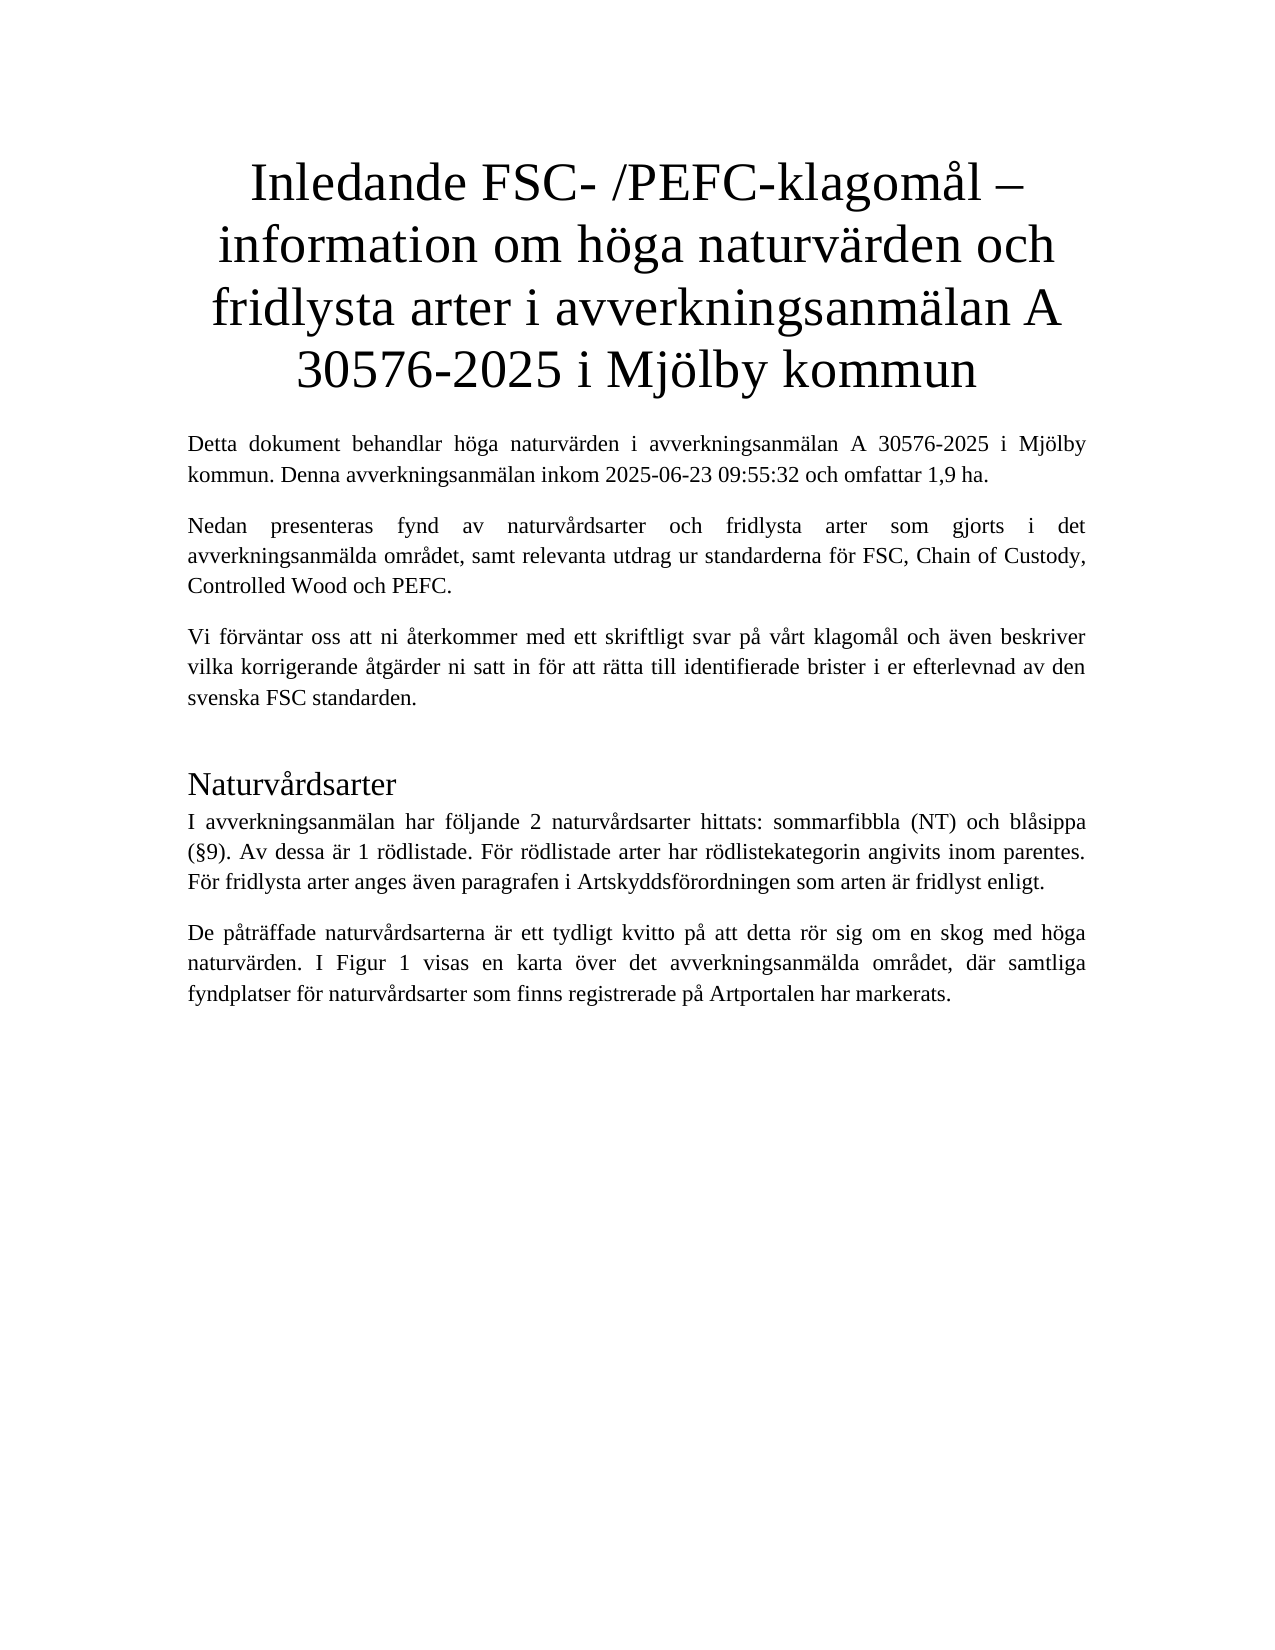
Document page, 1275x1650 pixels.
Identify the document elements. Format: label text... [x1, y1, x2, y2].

title Inledande FSC- /PEFC-klagomål – information om höga naturvärden och fridlysta arter i avverkningsanmälan A 30576-2025 i Mjölby kommun [187, 150, 1087, 399]
subtitle Naturvårdsarter [187, 764, 1087, 802]
text Nedan presenteras fynd av naturvårdsarter och fridlysta arter som gjorts i det avverkningsanmälda området, samt relevanta utdrag ur standarderna för FSC, Chain of Custody, Controlled Wood och PEFC. [187, 512, 1087, 598]
text De påträffade naturvårdsarterna är ett tydligt kvitto på att detta rör sig om en skog med höga naturvärden. I Figur 1 visas en karta över det avverkningsanmälda området, där samtliga fyndplatser för naturvårdsarter som finns registrerade på Artportalen har markerats. [187, 919, 1087, 1006]
text Detta dokument behandlar höga naturvärden i avverkningsanmälan A 30576-2025 i Mjölby kommun. Denna avverkningsanmälan inkom 2025-06-23 09:55:32 och omfattar 1,9 ha. [187, 430, 1087, 487]
text I avverkningsanmälan har följande 2 naturvårdsarter hittats: sommarfibbla (NT) och blåsippa (§9). Av dessa är 1 rödlistade. För rödlistade arter har rödlistekategorin angivits inom parentes. För fridlysta arter anges även paragrafen i Artskyddsförordningen som arten är fridlyst enligt. [187, 808, 1087, 894]
text Vi förväntar oss att ni återkommer med ett skriftligt svar på vårt klagomål och även beskriver vilka korrigerande åtgärder ni satt in för att rätta till identifierade brister i er efterlevnad av den svenska FSC standarden. [187, 623, 1087, 710]
